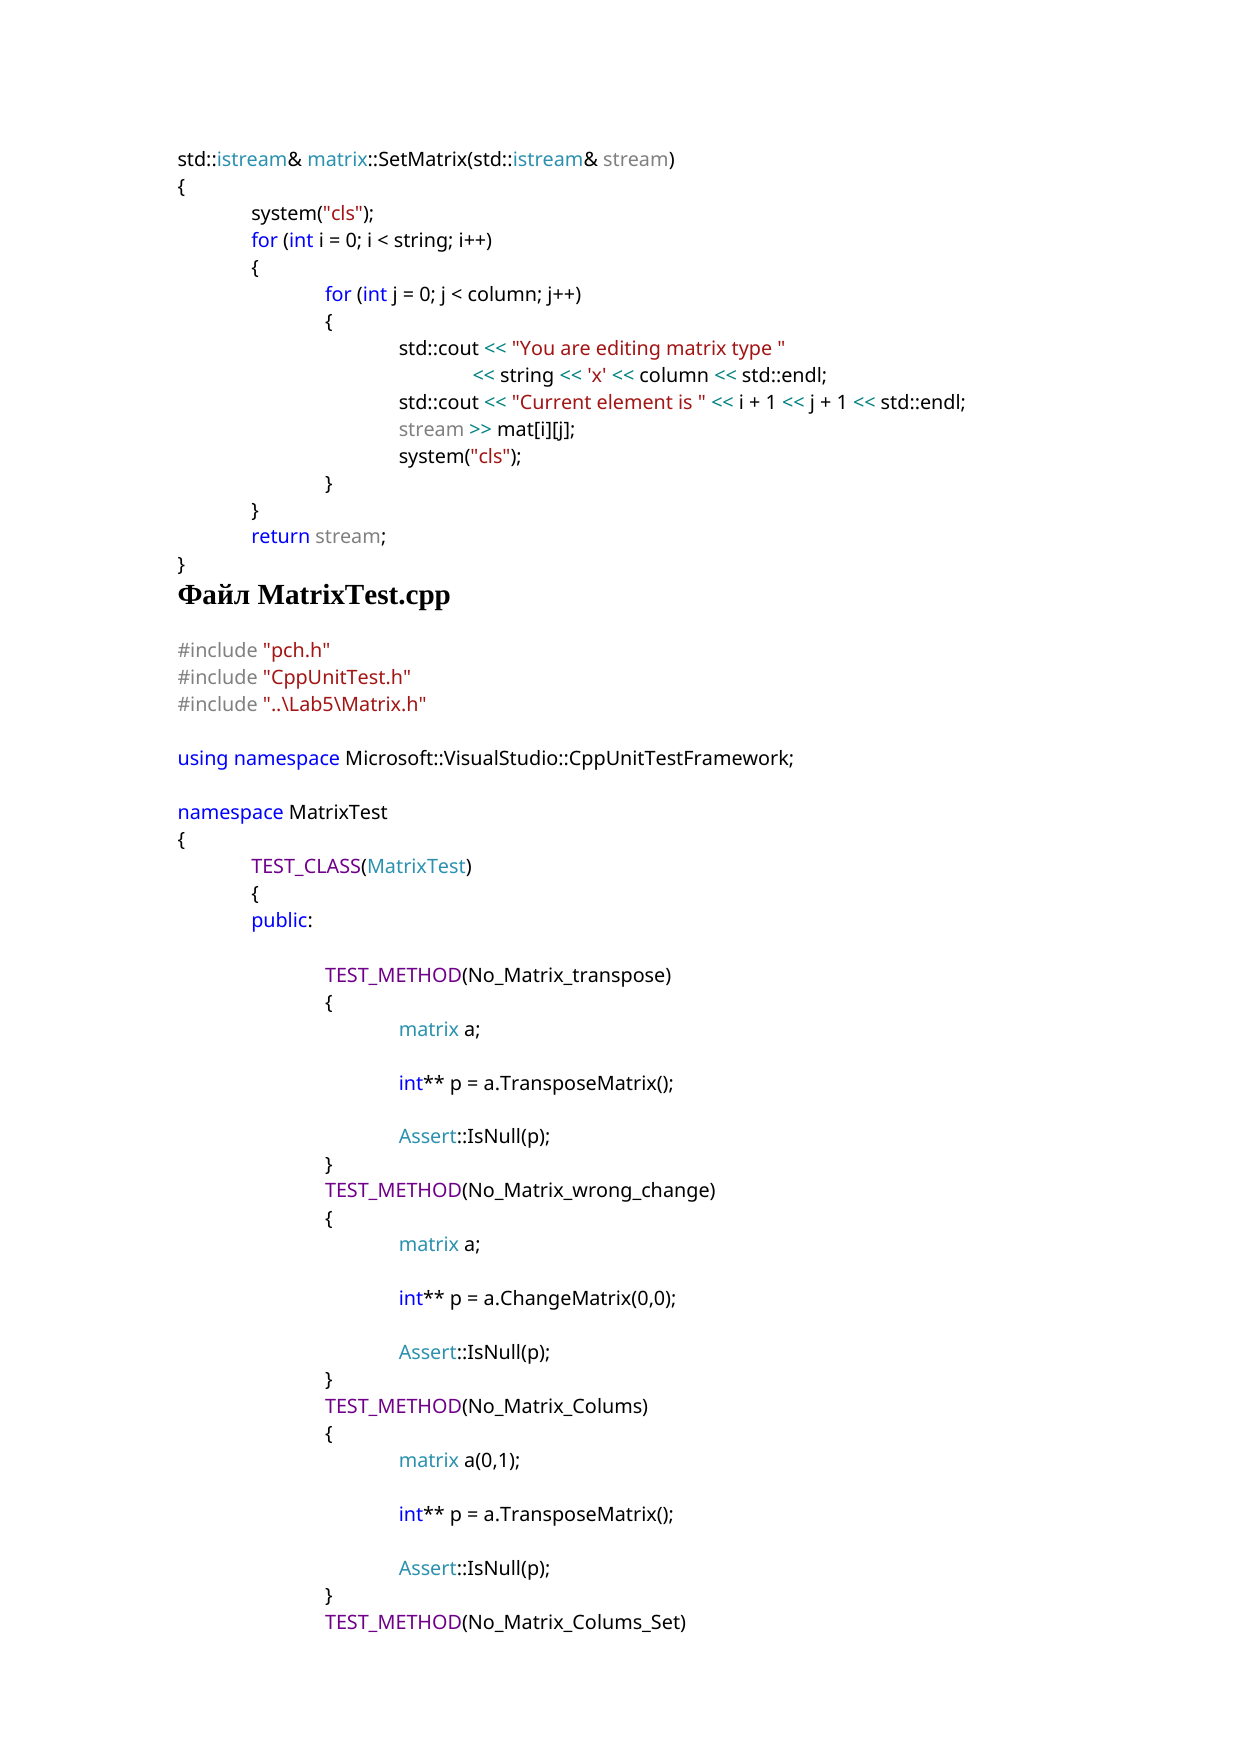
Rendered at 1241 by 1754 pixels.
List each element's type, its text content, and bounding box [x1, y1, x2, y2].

text namespace MatrixTest [177, 798, 1152, 825]
text for (int i = 0; i < string; i++) [177, 226, 1152, 253]
text } [177, 1581, 1152, 1608]
text system("cls"); [177, 199, 1152, 226]
text { [177, 253, 1152, 280]
text std::istream& matrix::SetMatrix(std::istream& stream) [177, 145, 1152, 172]
text #include "CppUnitTest.h" [177, 663, 1152, 690]
text Assert::IsNull(p); [177, 1123, 1152, 1150]
text TEST_METHOD(No_Matrix_transpose) [177, 961, 1152, 988]
text return stream; [177, 523, 1152, 550]
text { [177, 879, 1152, 906]
text } [177, 496, 1152, 523]
text for (int j = 0; j < column; j++) [177, 280, 1152, 307]
text int** p = a.ChangeMatrix(0,0); [177, 1285, 1152, 1312]
text std::cout << "You are editing matrix type " [177, 334, 1152, 361]
text matrix a(0,1); [177, 1447, 1152, 1473]
text { [177, 172, 1152, 199]
text #include "..\Lab5\Matrix.h" [177, 690, 1152, 717]
text } [177, 469, 1152, 496]
text } [177, 550, 1152, 577]
text Файл MatrixTest.cpp [177, 577, 1152, 610]
text << string << 'x' << column << std::endl; [177, 361, 1152, 388]
text Assert::IsNull(p); [177, 1554, 1152, 1581]
text { [177, 988, 1152, 1015]
text Assert::IsNull(p); [177, 1339, 1152, 1366]
text system("cls"); [177, 442, 1152, 469]
text matrix a; [177, 1231, 1152, 1258]
text using namespace Microsoft::VisualStudio::CppUnitTestFramework; [177, 744, 1152, 771]
text TEST_METHOD(No_Matrix_Colums) [177, 1393, 1152, 1419]
text { [177, 825, 1152, 852]
text TEST_CLASS(MatrixTest) [177, 852, 1152, 879]
text { [177, 307, 1152, 334]
text { [177, 1204, 1152, 1231]
text } [177, 1150, 1152, 1177]
text TEST_METHOD(No_Matrix_Colums_Set) [177, 1608, 1152, 1635]
text #include "pch.h" [177, 636, 1152, 663]
text matrix a; [177, 1015, 1152, 1042]
text { [177, 1419, 1152, 1447]
text std::cout << "Current element is " << i + 1 << j + 1 << std::endl; [177, 388, 1152, 415]
text int** p = a.TransposeMatrix(); [177, 1501, 1152, 1527]
text int** p = a.TransposeMatrix(); [177, 1069, 1152, 1096]
text public: [177, 906, 1152, 933]
text } [177, 1366, 1152, 1393]
text stream >> mat[i][j]; [177, 415, 1152, 442]
text TEST_METHOD(No_Matrix_wrong_change) [177, 1177, 1152, 1204]
